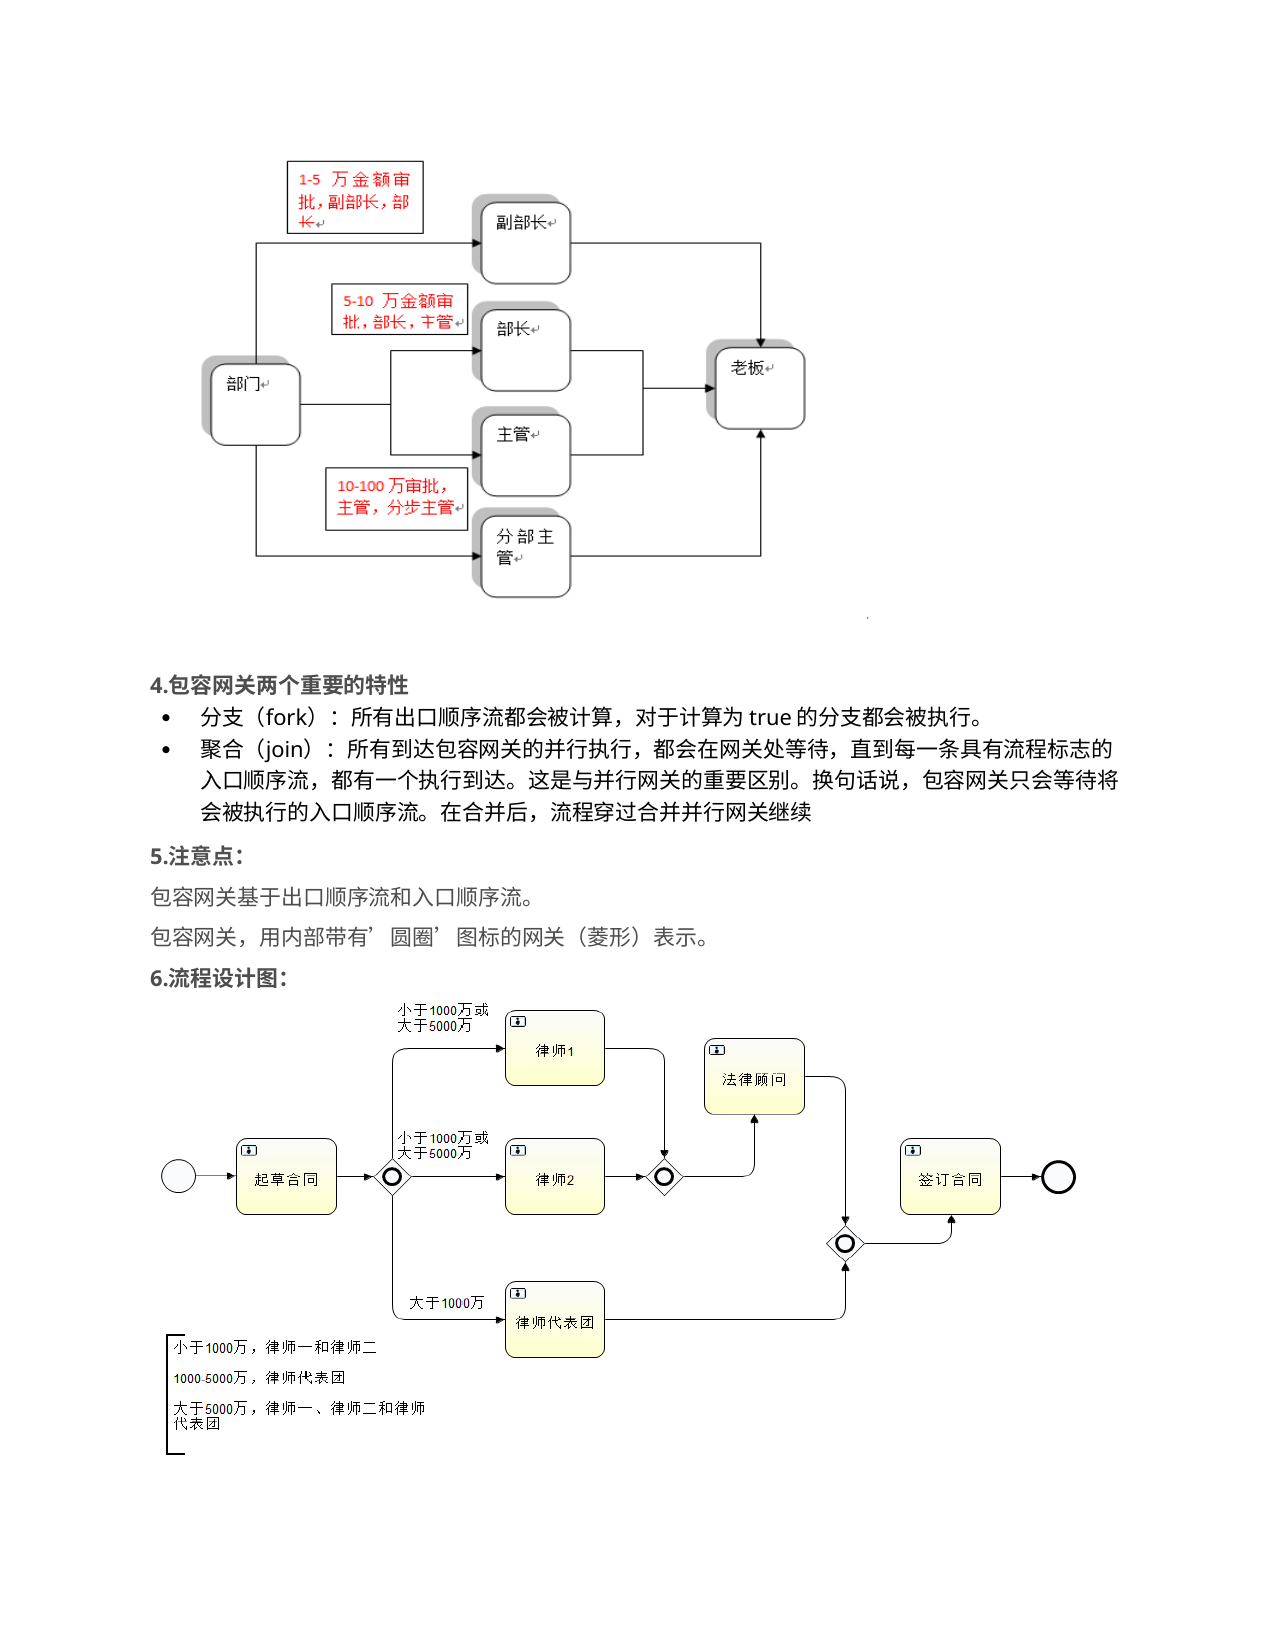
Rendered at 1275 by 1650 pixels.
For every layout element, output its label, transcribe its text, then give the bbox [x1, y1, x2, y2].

picture [150, 150, 932, 619]
list 分支（fork）：所有出口顺序流都会被计算，对于计算为true的分支都会被执行。 [162, 700, 1125, 732]
picture [150, 992, 1088, 1462]
text 包容网关，用内部带有’圆圈’图标的网关（菱形）表示。 [150, 911, 1125, 952]
list 聚合（join）：所有到达包容网关的并行执行，都会在网关处等待，直到每一条具有流程标志的入口顺序流，都有一个执行到达。这是与并行网关的重要区别。换句话说，包容网关只会等待将会被执行的入口顺序流。在合并后，流程穿过合并并行网关继续 [162, 732, 1125, 827]
text 4.包容网关两个重要的特性 [150, 659, 1125, 700]
text 包容网关基于出口顺序流和入口顺序流。 [150, 871, 1125, 911]
text 6.流程设计图： [150, 952, 1125, 992]
text 5.注意点： [150, 827, 1125, 871]
